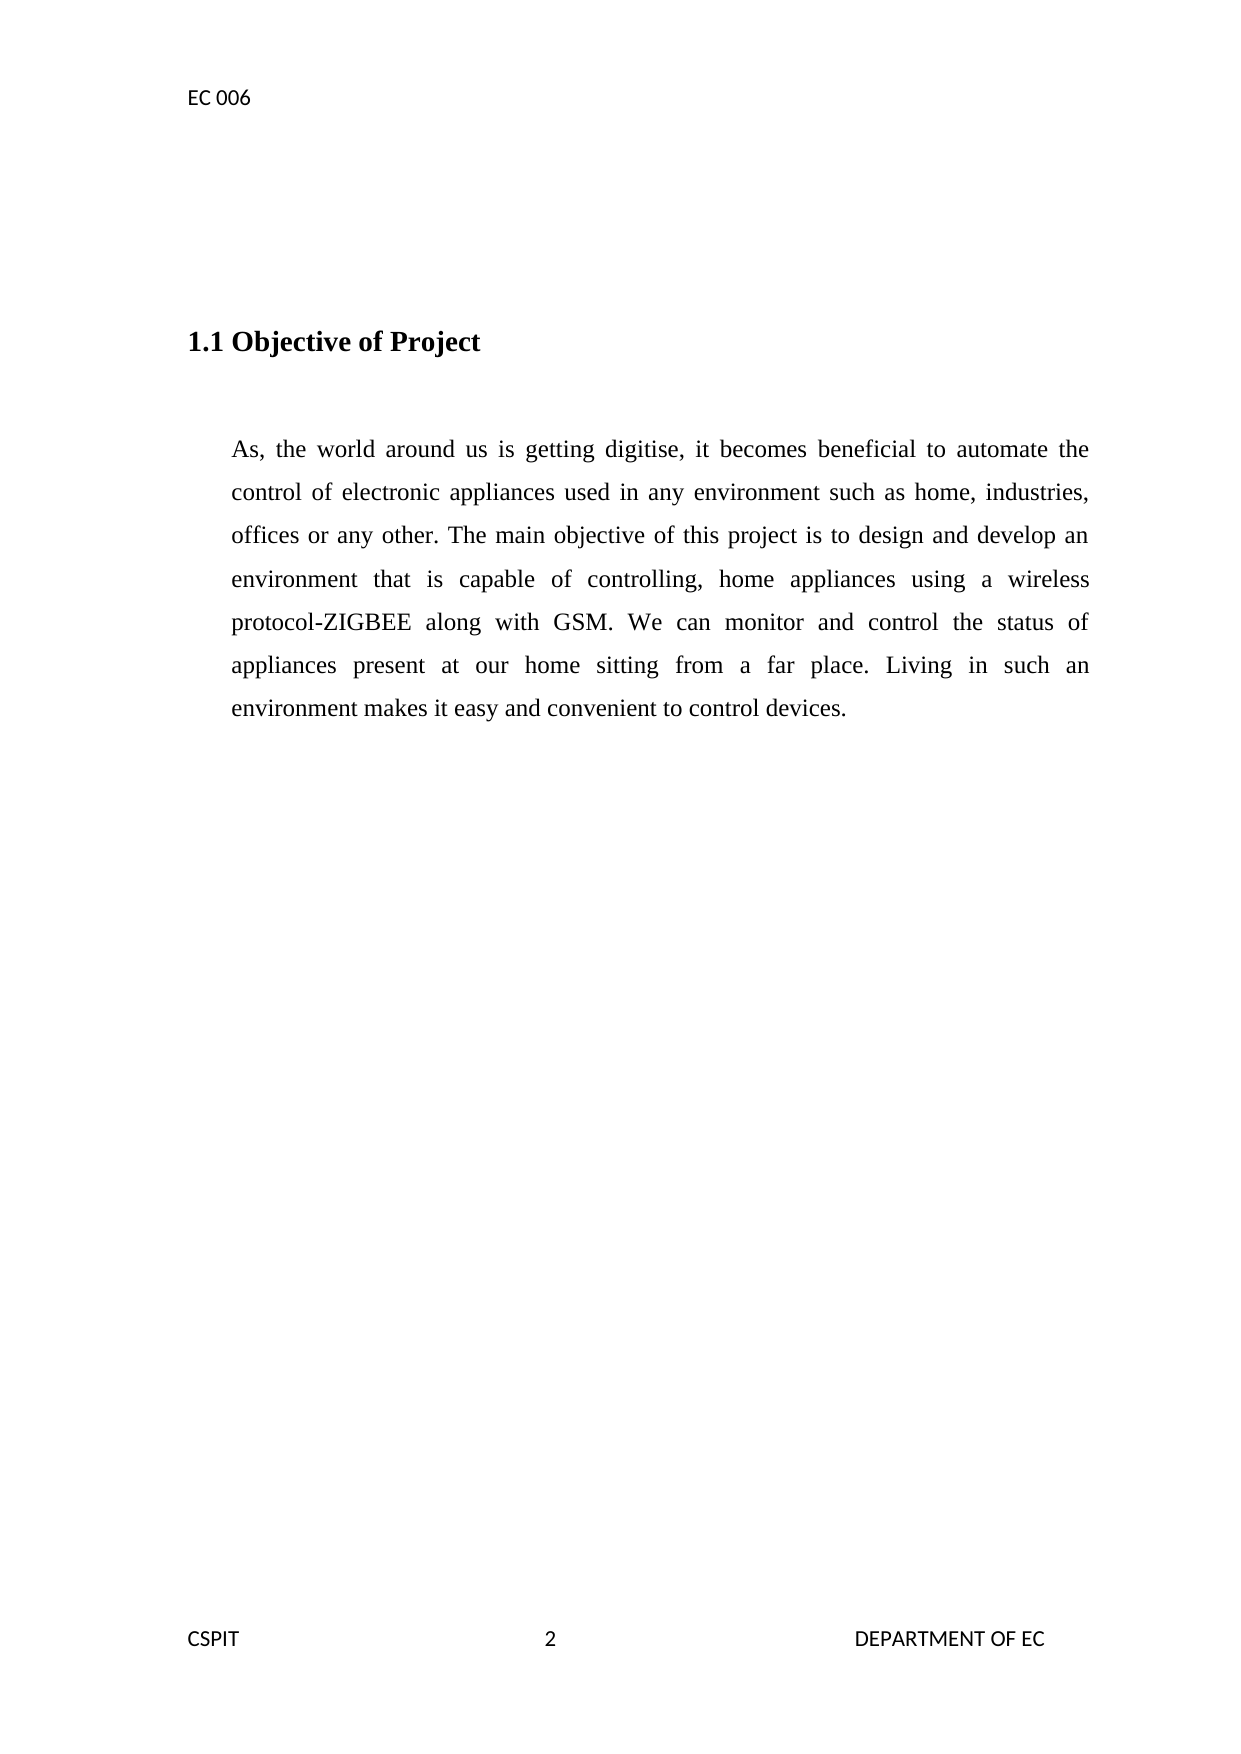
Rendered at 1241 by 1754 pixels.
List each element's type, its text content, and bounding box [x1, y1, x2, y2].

list As, the world around us is getting digitise, it becomes beneficial to automate the control of electronic appliances used in any environment such as home, industries, offices or any other. The main objective of this project is to design and develop an environment that is capable of controlling, home appliances using a wireless protocol-ZIGBEE along with GSM. We can monitor and control the status of appliances present at our home sitting from a far place. Living in such an environment makes it easy and convenient to control devices. [231, 434, 1090, 722]
list Objective of Project [187, 324, 1090, 358]
